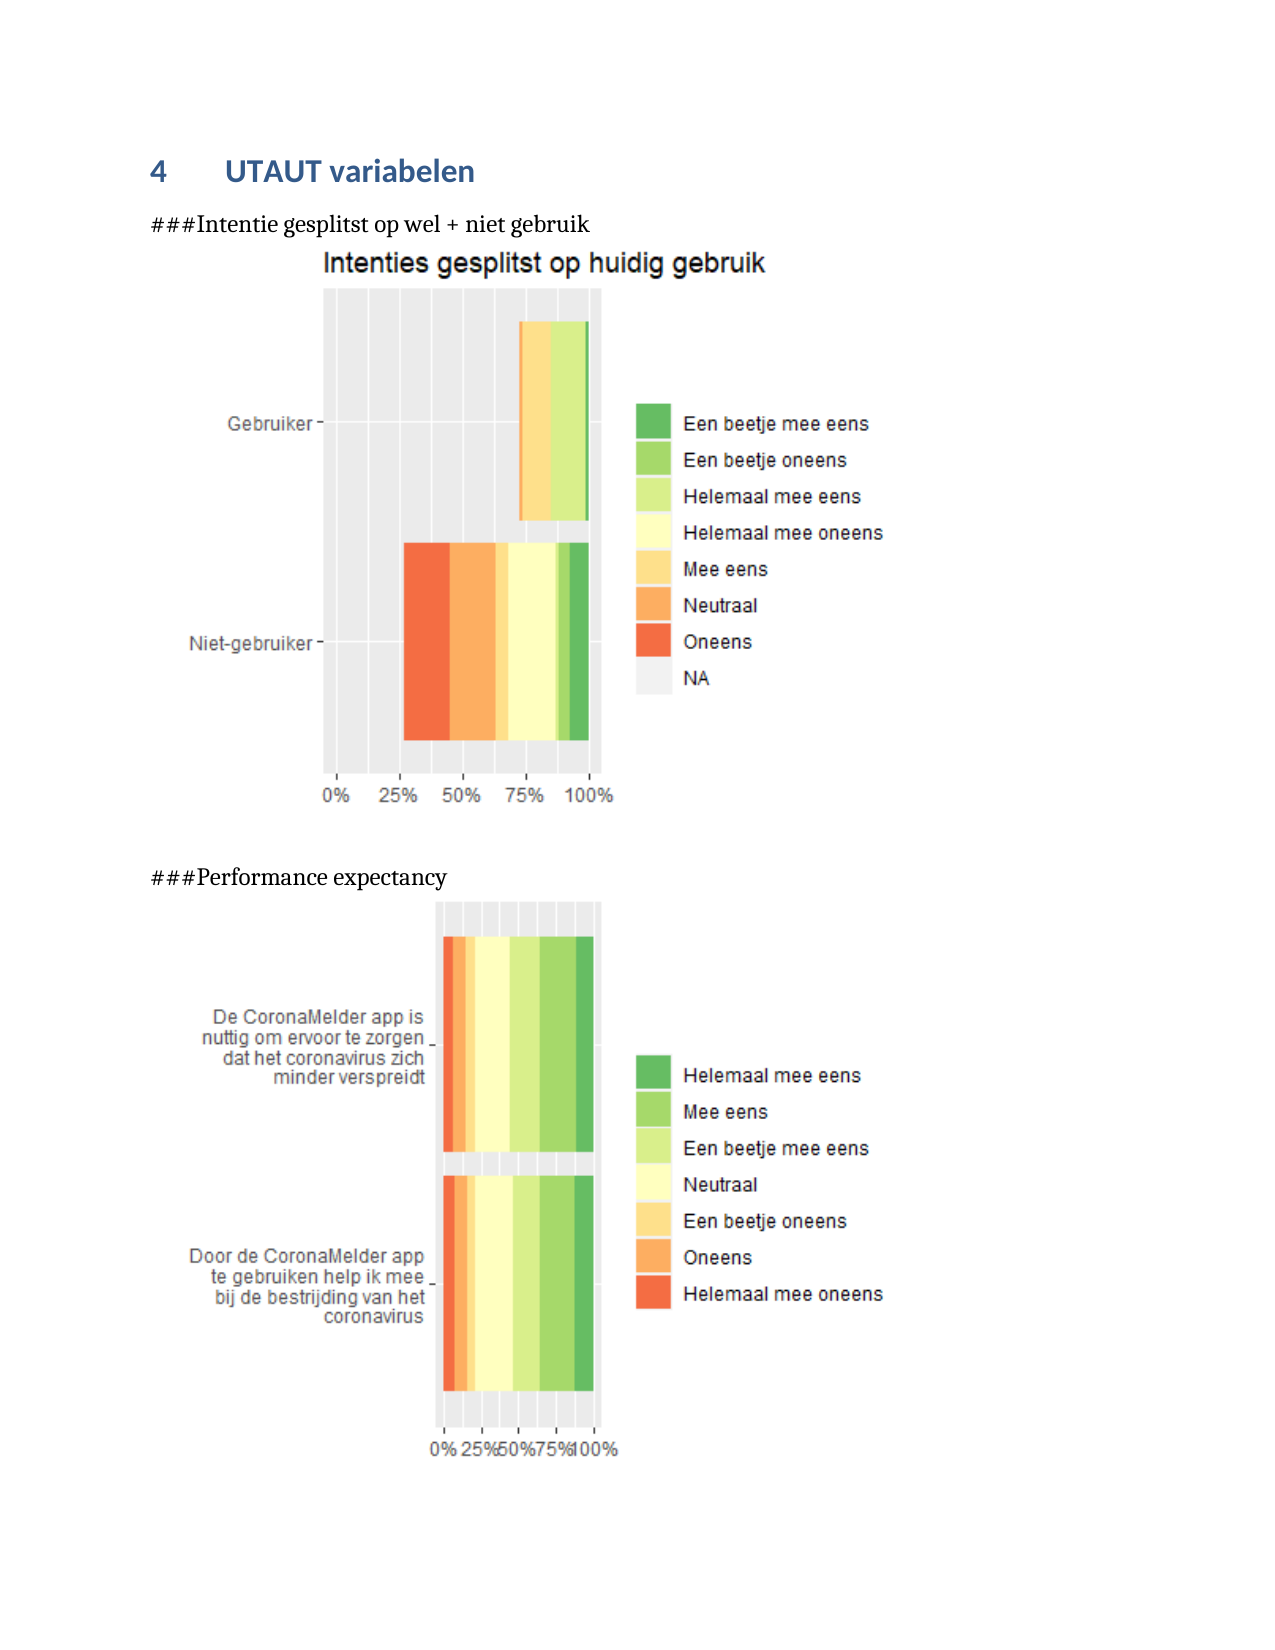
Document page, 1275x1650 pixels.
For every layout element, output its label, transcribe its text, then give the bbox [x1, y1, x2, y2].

picture [150, 892, 908, 1499]
subtitle 4 UTAUT variabelen [150, 150, 1125, 191]
picture [150, 238, 908, 845]
